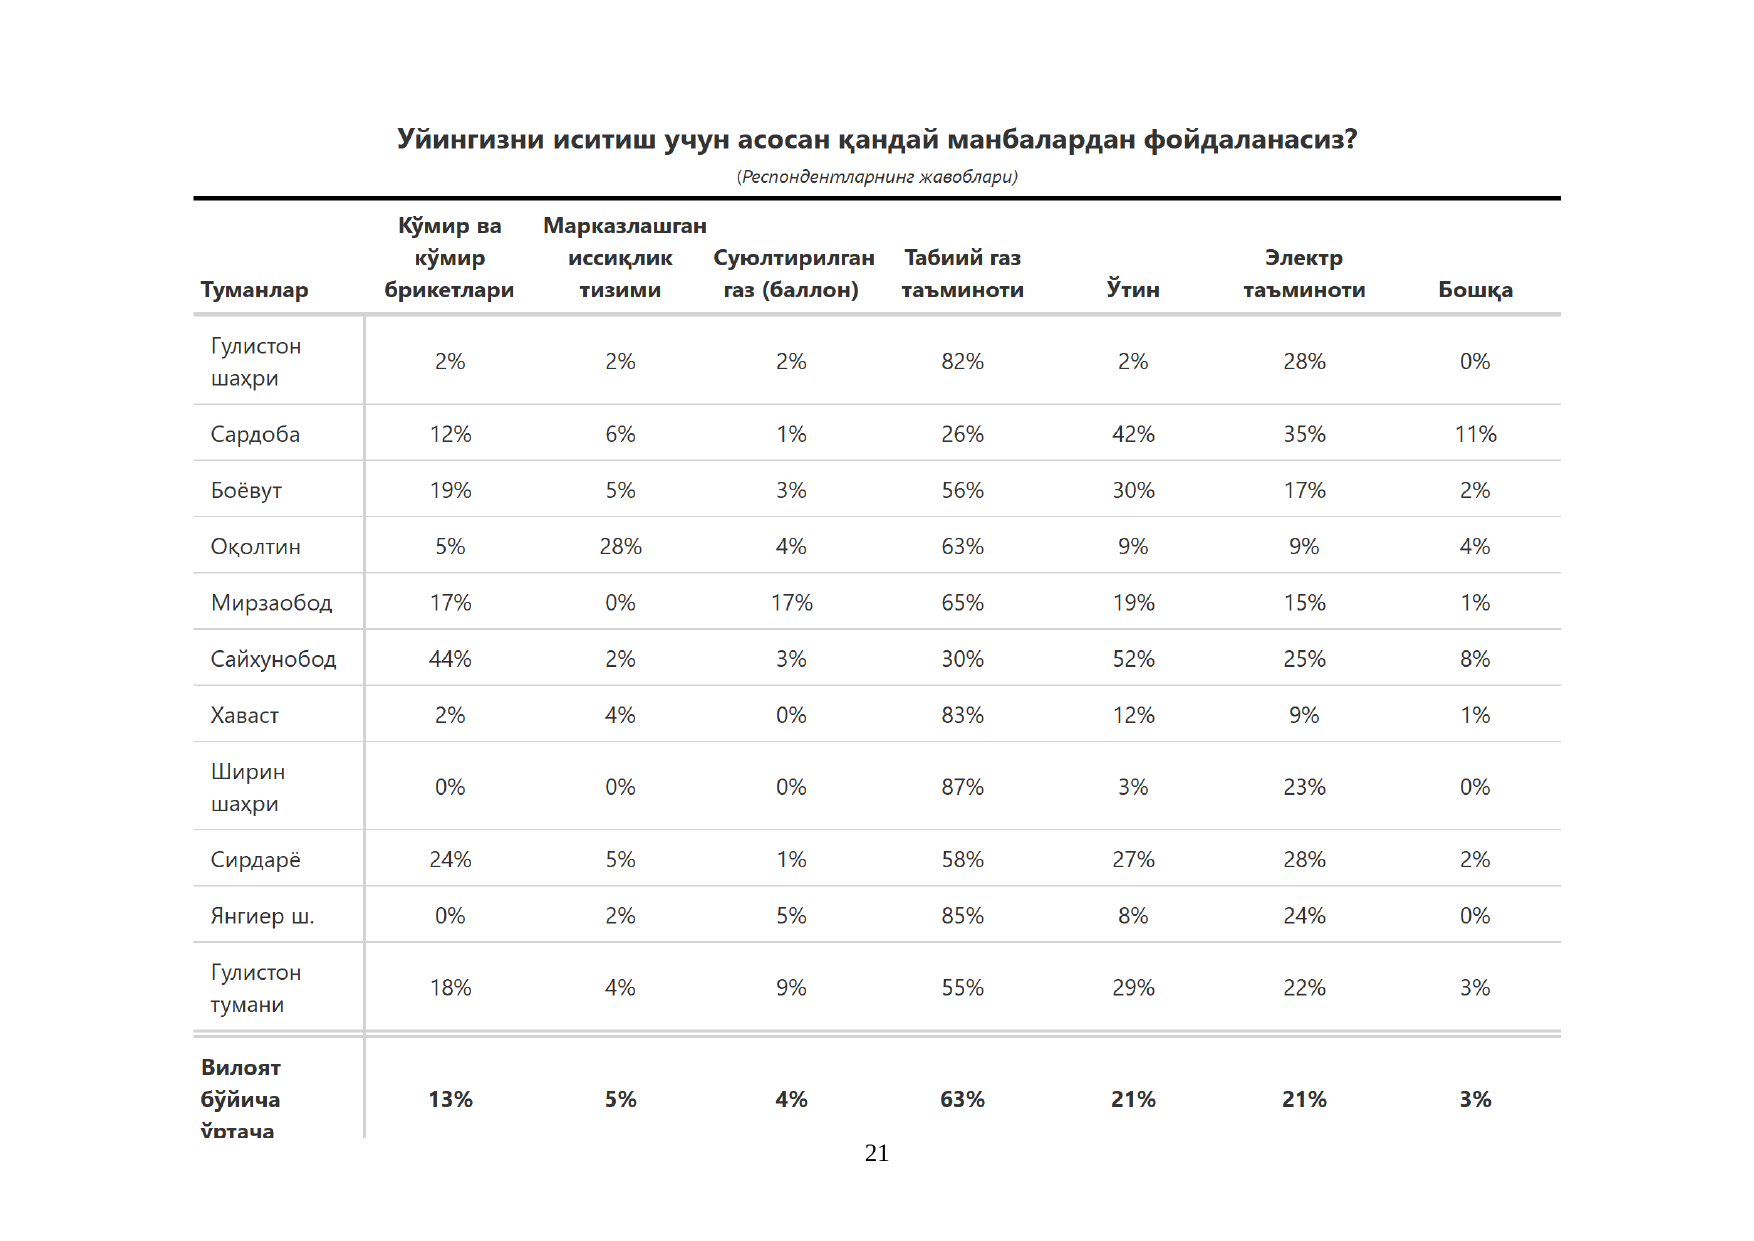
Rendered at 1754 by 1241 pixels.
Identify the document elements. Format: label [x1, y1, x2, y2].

picture [186, 102, 1568, 1138]
